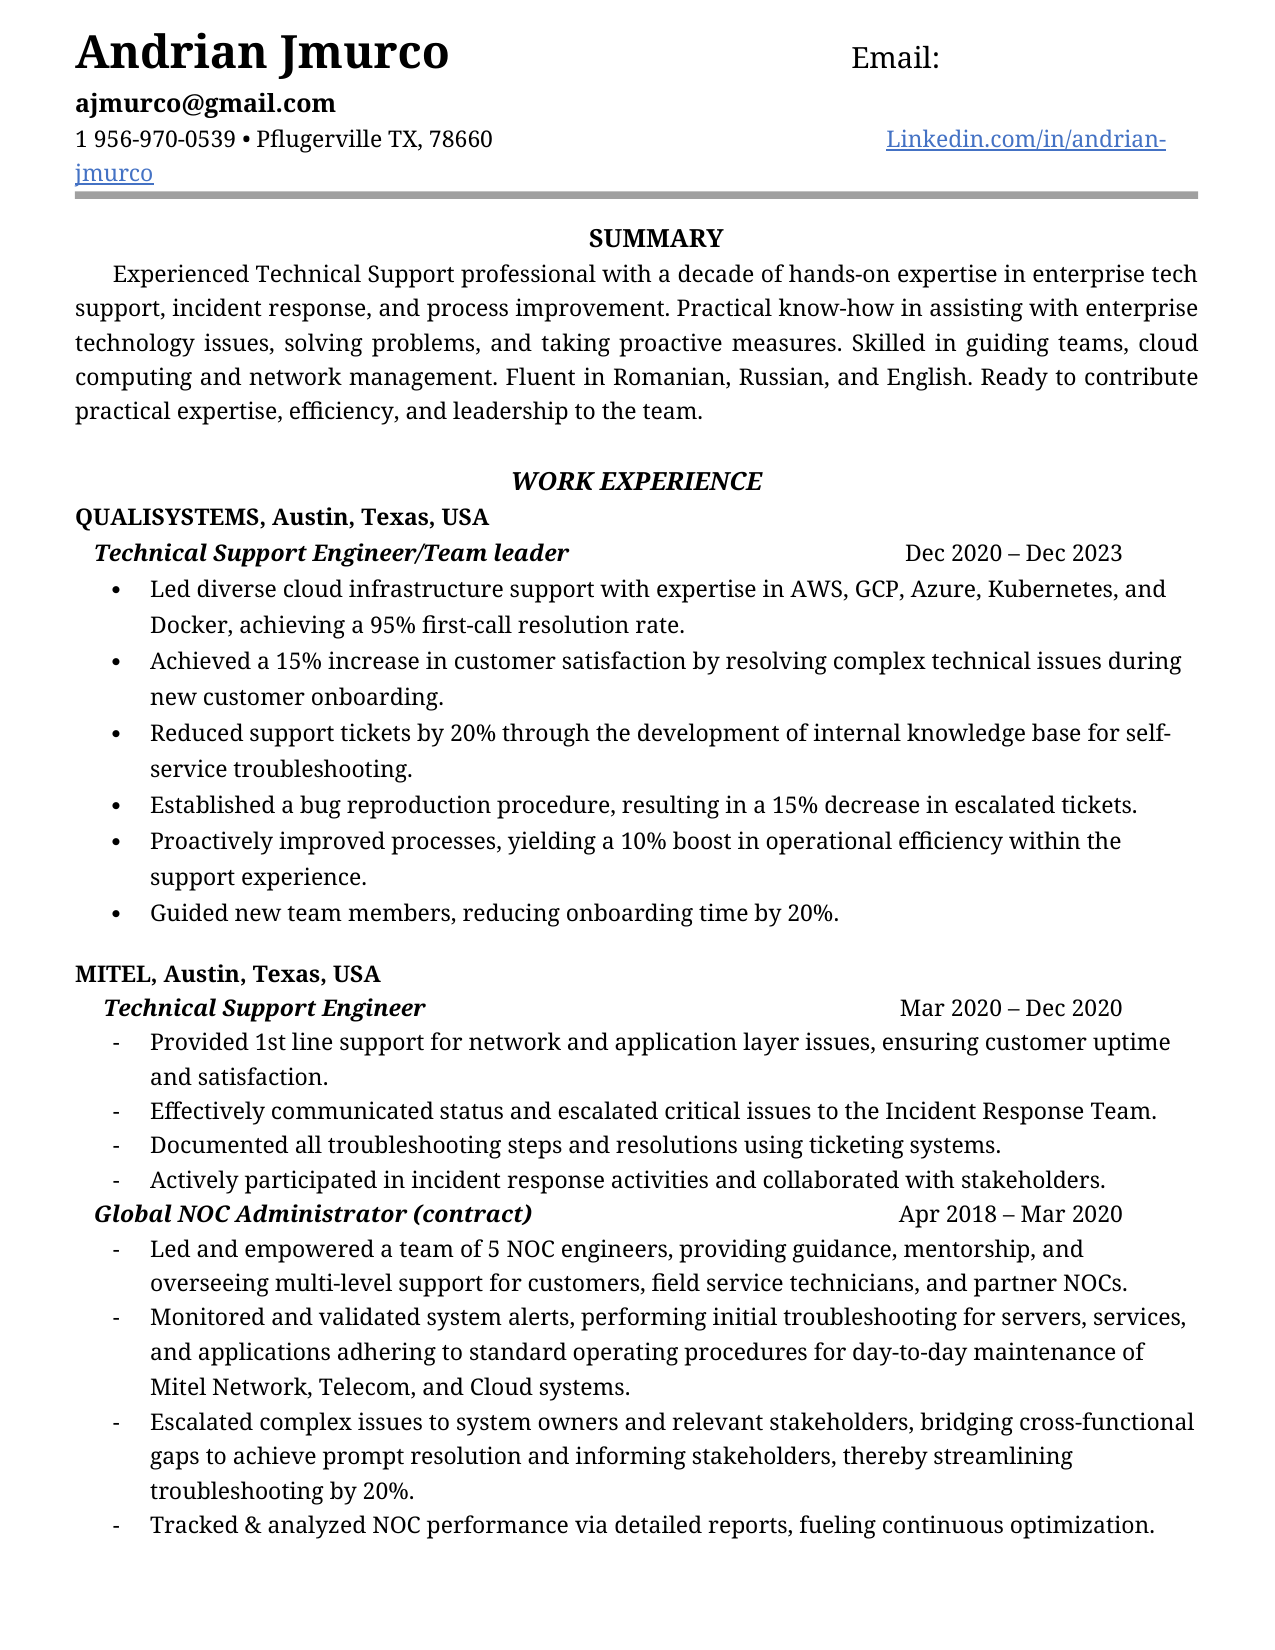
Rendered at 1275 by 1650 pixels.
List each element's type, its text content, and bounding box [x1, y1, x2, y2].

text Global NOC Administrator (contract) Apr 2018 – Mar 2020 [75, 1198, 1200, 1229]
text WORK EXPERIENCE [75, 464, 1200, 498]
list Guided new team members, reducing onboarding time by 20%. [112, 897, 1200, 928]
list Led and empowered a team of 5 NOC engineers, providing guidance, mentorship, and overseeing multi-level support for customers, field service technicians, and partner NOCs. [112, 1233, 1200, 1298]
text Technical Support Engineer/Team leader Dec 2020 – Dec 2023 [75, 537, 1200, 568]
text Technical Support Engineer Mar 2020 – Dec 2020 [75, 992, 1200, 1023]
text SUMMARY [75, 220, 1200, 254]
list Provided 1st line support for network and application layer issues, ensuring customer uptime and satisfaction. [112, 1026, 1200, 1092]
list Monitored and validated system alerts, performing initial troubleshooting for servers, services, and applications adhering to standard operating procedures for day-to-day maintenance of Mitel Network, Telecom, and Cloud systems. [112, 1301, 1200, 1402]
list Effectively communicated status and escalated critical issues to the Incident Response Team. [112, 1095, 1200, 1126]
list Escalated complex issues to system owners and relevant stakeholders, bridging cross-functional gaps to achieve prompt resolution and informing stakeholders, thereby streamlining troubleshooting by 20%. [112, 1405, 1200, 1506]
list Actively participated in incident response activities and collaborated with stakeholders. [112, 1164, 1200, 1195]
list Documented all troubleshooting steps and resolutions using ticketing systems. [112, 1129, 1200, 1161]
text 1 956-970-0539 • Pflugerville TX, 78660 Linkedin.com/in/andrian-jmurco [75, 123, 1200, 188]
text Andrian Jmurco Email: ajmurco@gmail.com [75, 19, 1200, 119]
list Proactively improved processes, yielding a 10% boost in operational efficiency within the support experience. [112, 825, 1200, 892]
list Achieved a 15% increase in customer satisfaction by resolving complex technical issues during new customer onboarding. [112, 645, 1200, 712]
text Experienced Technical Support professional with a decade of hands-on expertise in enterprise tech support, incident response, and process improvement. Practical know-how in assisting with enterprise technology issues, solving problems, and taking proactive measures. Skilled in guiding teams, cloud computing and network management. Fluent in Romanian, Russian, and English. Ready to contribute practical expertise, efficiency, and leadership to the team. [75, 258, 1200, 426]
list Led diverse cloud infrastructure support with expertise in AWS, GCP, Azure, Kubernetes, and Docker, achieving a 95% first-call resolution rate. [112, 573, 1200, 640]
text MITEL, Austin, Texas, USA [75, 958, 1200, 989]
list Reduced support tickets by 20% through the development of internal knowledge base for self-service troubleshooting. [112, 717, 1200, 784]
text QUALISYSTEMS, Austin, Texas, USA [75, 501, 1200, 533]
list Established a bug reproduction procedure, resulting in a 15% decrease in escalated tickets. [112, 789, 1200, 820]
list Tracked & analyzed NOC performance via detailed reports, fueling continuous optimization. [112, 1509, 1200, 1541]
